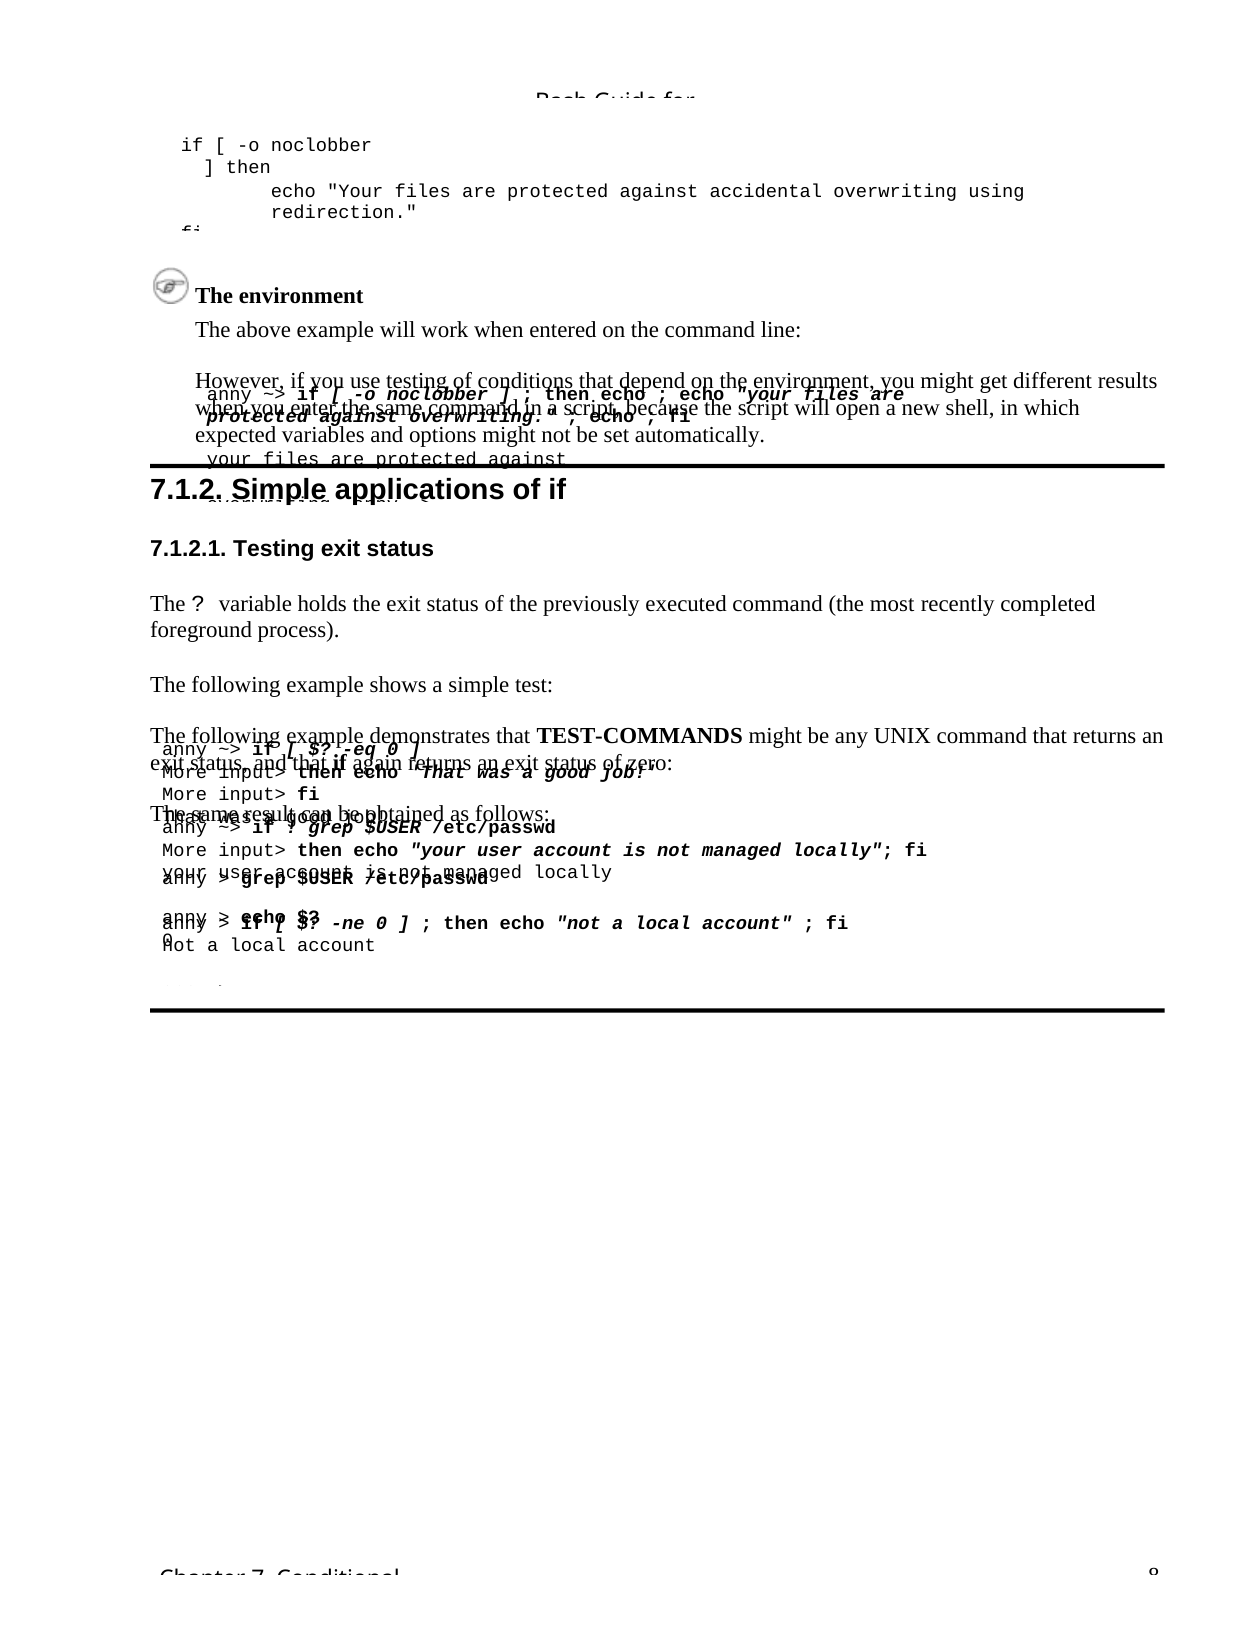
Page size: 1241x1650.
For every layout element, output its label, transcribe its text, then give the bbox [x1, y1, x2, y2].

text However, if you use testing of conditions that depend on the environment, you might get different results when you enter the same command in a script, because the script will open a new shell, in which expected variables and options might not be set automatically. [195, 367, 1161, 448]
text The above example will work when entered on the command line: [195, 316, 1240, 343]
subtitle Simple applications of if [150, 472, 1240, 506]
picture [152, 267, 189, 304]
text The following example shows a simple test: [150, 671, 1240, 698]
text The same result can be obtained as follows: [150, 800, 1240, 827]
text The ? variable holds the exit status of the previously executed command (the most recently completed foreground process). [150, 590, 1156, 643]
text The following example demonstrates that TEST-COMMANDS might be any UNIX command that returns an exit status, and that if again returns an exit status of zero: [150, 722, 1167, 776]
subtitle The environment [153, 268, 1240, 309]
subtitle Testing exit status [150, 534, 1240, 561]
